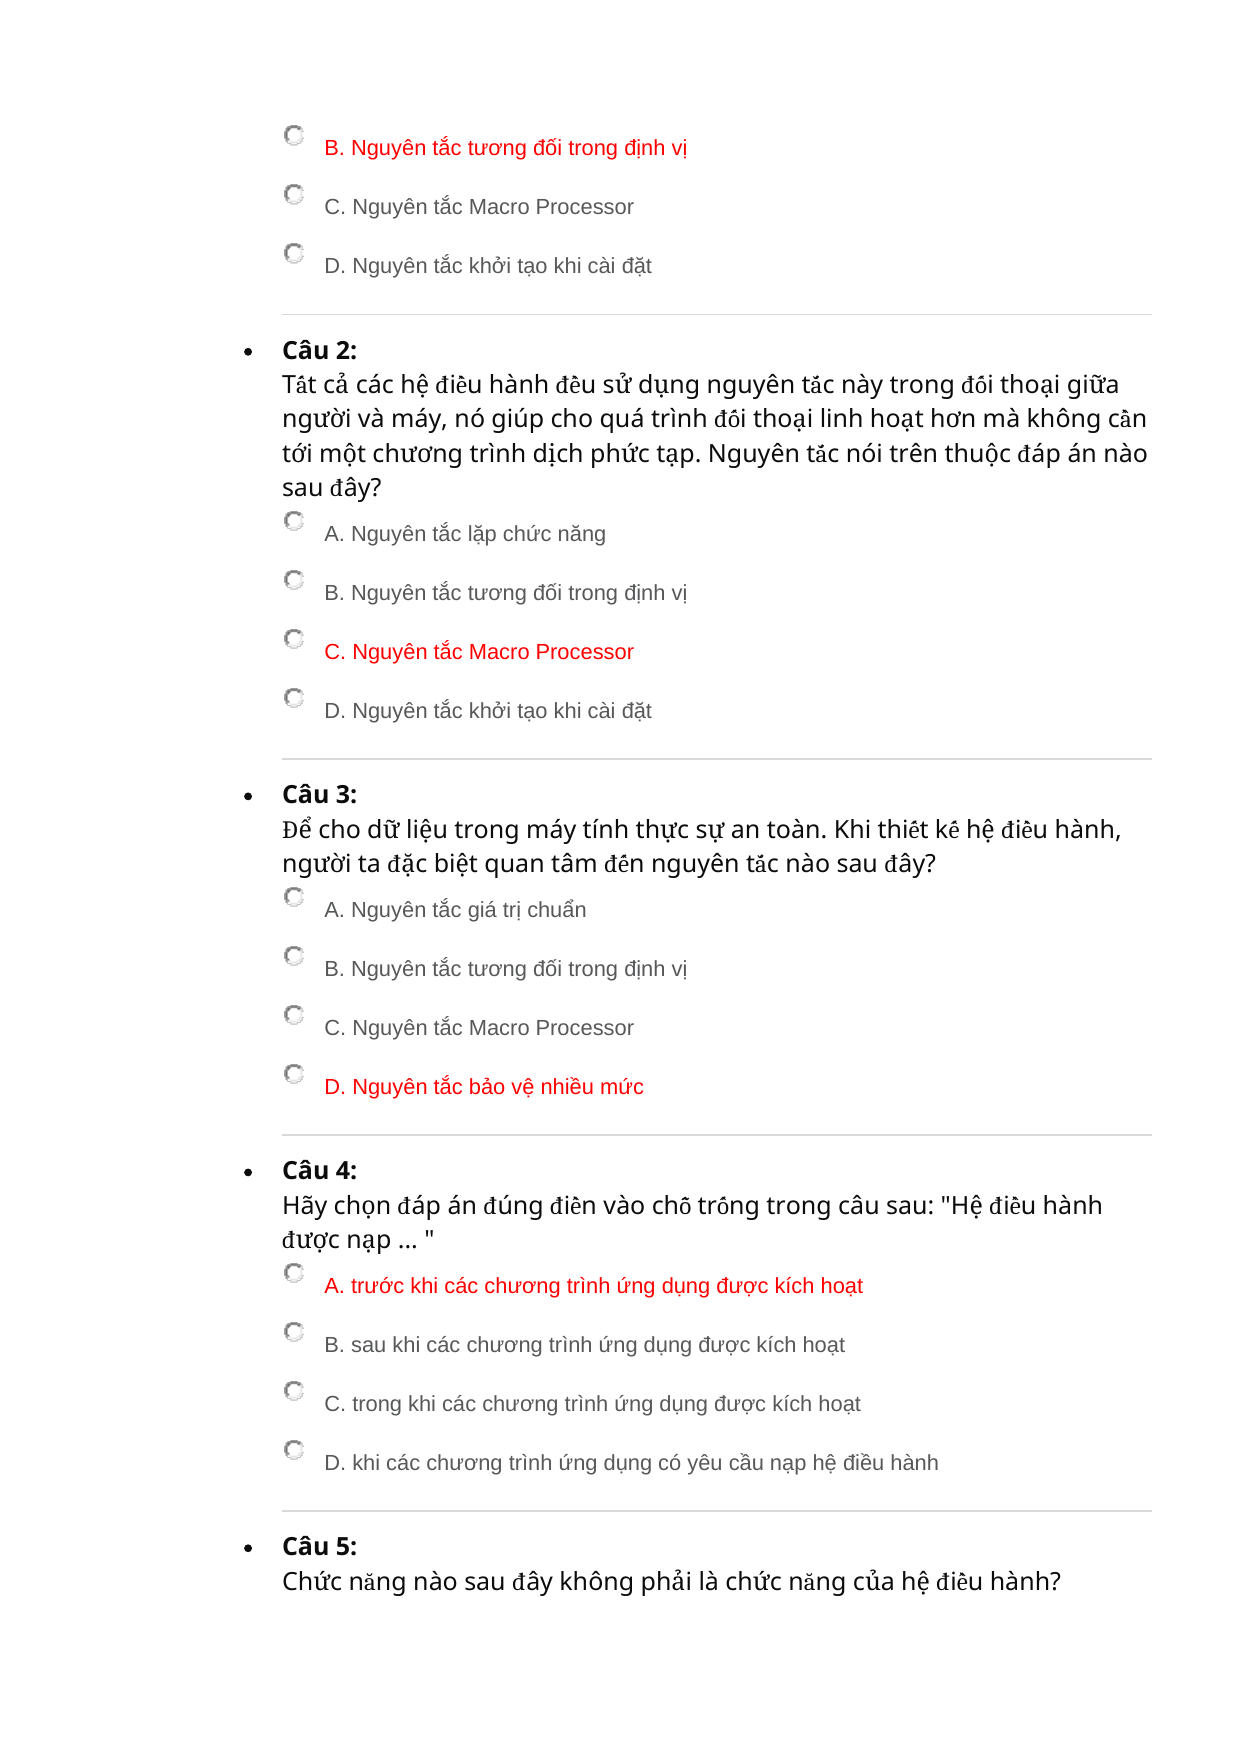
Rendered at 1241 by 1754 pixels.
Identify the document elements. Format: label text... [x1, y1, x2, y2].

text A. trước khi các chương trình ứng dụng được kích hoạt [282, 1256, 1152, 1298]
text Tất cả các hệ điều hành đều sử dụng nguyên tắc này trong đối thoại giữa người và máy, nó giúp cho quá trình đối thoại linh hoạt hơn mà không cần tới một chương trình dịch phức tạp. Nguyên tắc nói trên thuộc đáp án nào sau đây? [282, 366, 1152, 504]
text D. Nguyên tắc khởi tạo khi cài đặt [282, 236, 1152, 314]
text D. Nguyên tắc khởi tạo khi cài đặt [282, 681, 1152, 758]
text A. Nguyên tắc lặp chức năng [282, 504, 1152, 546]
text C. trong khi các chương trình ứng dụng được kích hoạt [282, 1374, 1152, 1416]
list Câu 4: [244, 1153, 1152, 1187]
text Để cho dữ liệu trong máy tính thực sự an toàn. Khi thiết kế hệ điều hành, người ta đặc biệt quan tâm đến nguyên tắc nào sau đây? [282, 811, 1152, 880]
text B. sau khi các chương trình ứng dụng được kích hoạt [282, 1315, 1152, 1357]
list Câu 2: [244, 332, 1152, 366]
text Chức năng nào sau đây không phải là chức năng của hệ điều hành? [282, 1563, 1152, 1597]
list Câu 5: [244, 1528, 1152, 1563]
text C. Nguyên tắc Macro Processor [282, 177, 1152, 219]
text C. Nguyên tắc Macro Processor [282, 622, 1152, 664]
text A. Nguyên tắc giá trị chuẩn [282, 880, 1152, 922]
text C. Nguyên tắc Macro Processor [282, 998, 1152, 1040]
text Hãy chọn đáp án đúng điền vào chỗ trống trong câu sau: "Hệ điều hành được nạp ... " [282, 1187, 1152, 1256]
text B. Nguyên tắc tương đối trong định vị [282, 939, 1152, 981]
text D. khi các chương trình ứng dụng có yêu cầu nạp hệ điều hành [282, 1433, 1152, 1510]
list Câu 3: [244, 777, 1152, 811]
text B. Nguyên tắc tương đối trong định vị [282, 118, 1152, 160]
text B. Nguyên tắc tương đối trong định vị [282, 563, 1152, 605]
text D. Nguyên tắc bảo vệ nhiều mức [282, 1057, 1152, 1134]
